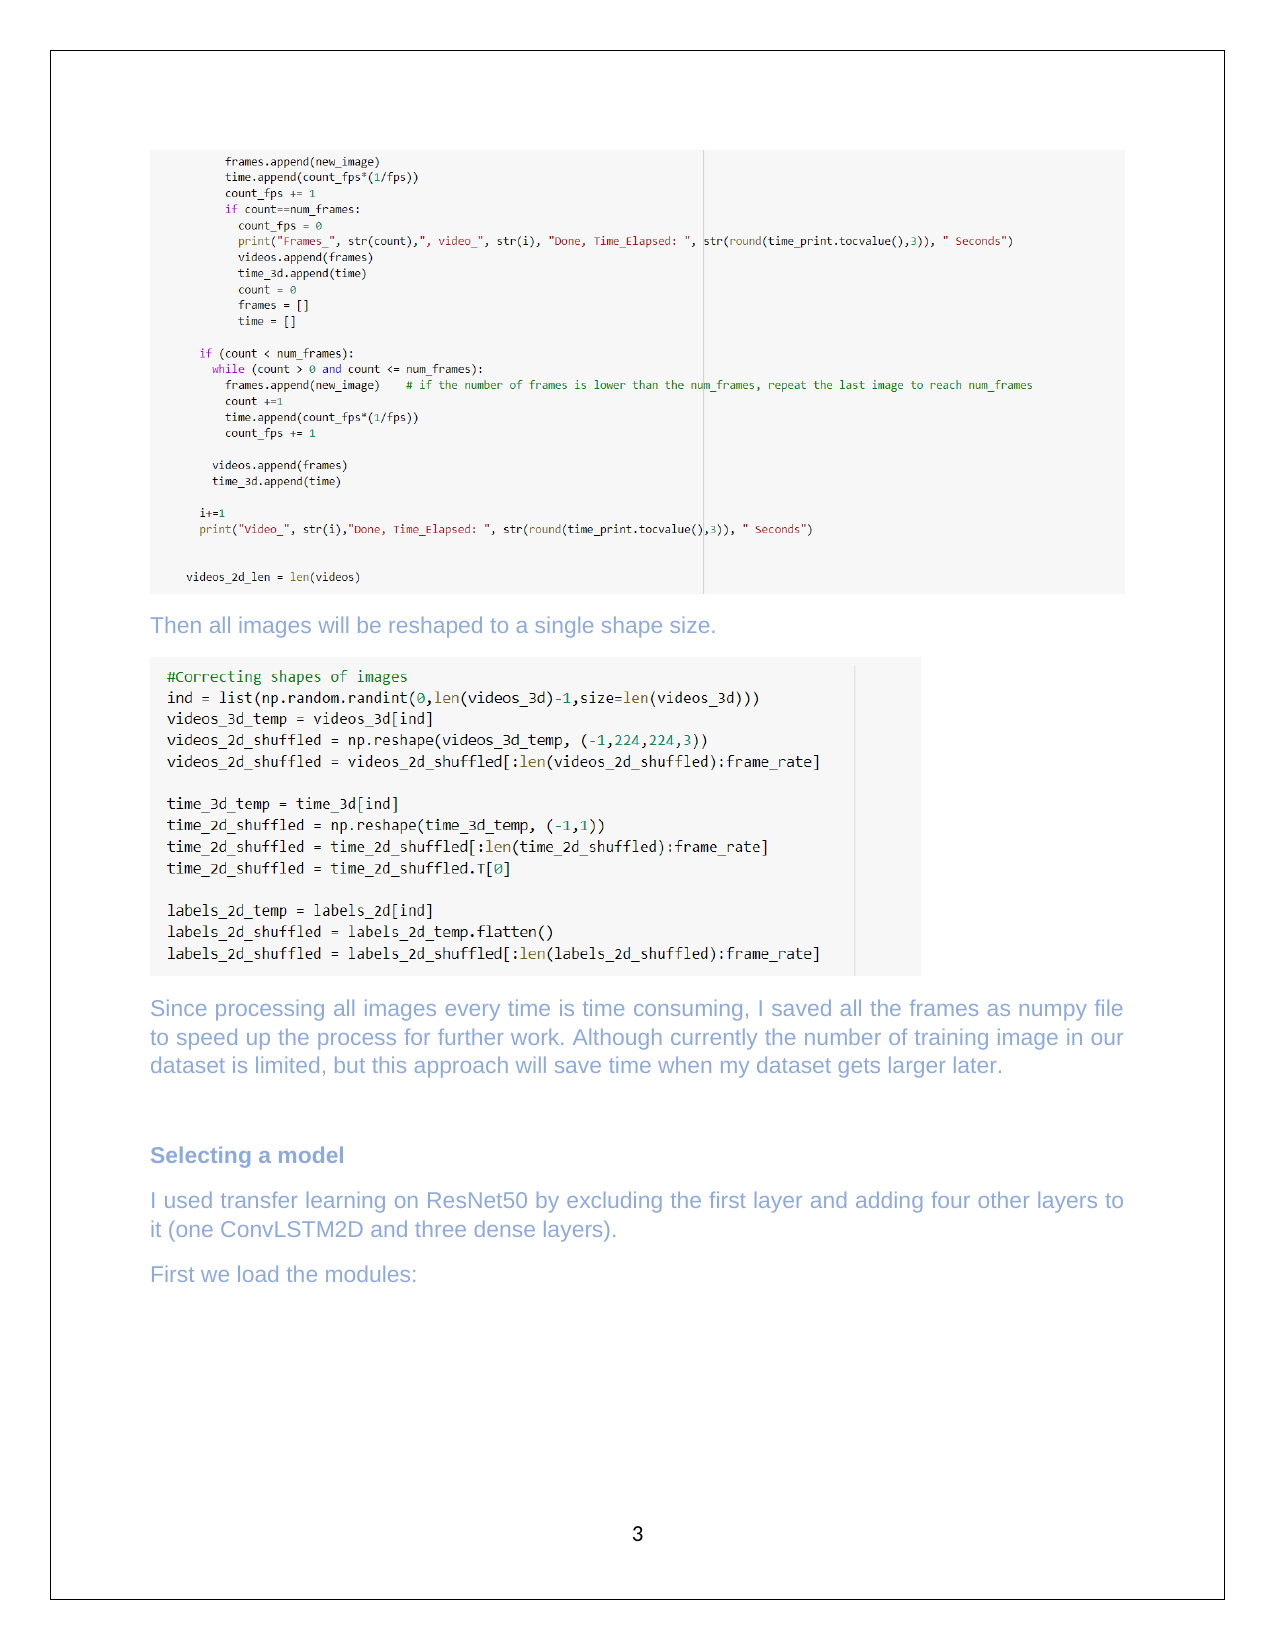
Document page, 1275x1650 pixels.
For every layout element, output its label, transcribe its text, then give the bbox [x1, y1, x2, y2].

text Selecting a model [150, 1142, 1125, 1168]
text Since processing all images every time is time consuming, I saved all the frames as numpy file to speed up the process for further work. Although currently the number of training image in our dataset is limited, but this approach will save time when my dataset gets larger later. [150, 995, 1125, 1078]
text Then all images will be reshaped to a single shape size. [150, 612, 1125, 639]
picture [150, 657, 922, 977]
text First we load the modules: [150, 1261, 1125, 1287]
text I used transfer learning on ResNet50 by excluding the first layer and adding four other layers to it (one ConvLSTM2D and three dense layers). [150, 1187, 1125, 1242]
picture [150, 150, 1125, 594]
